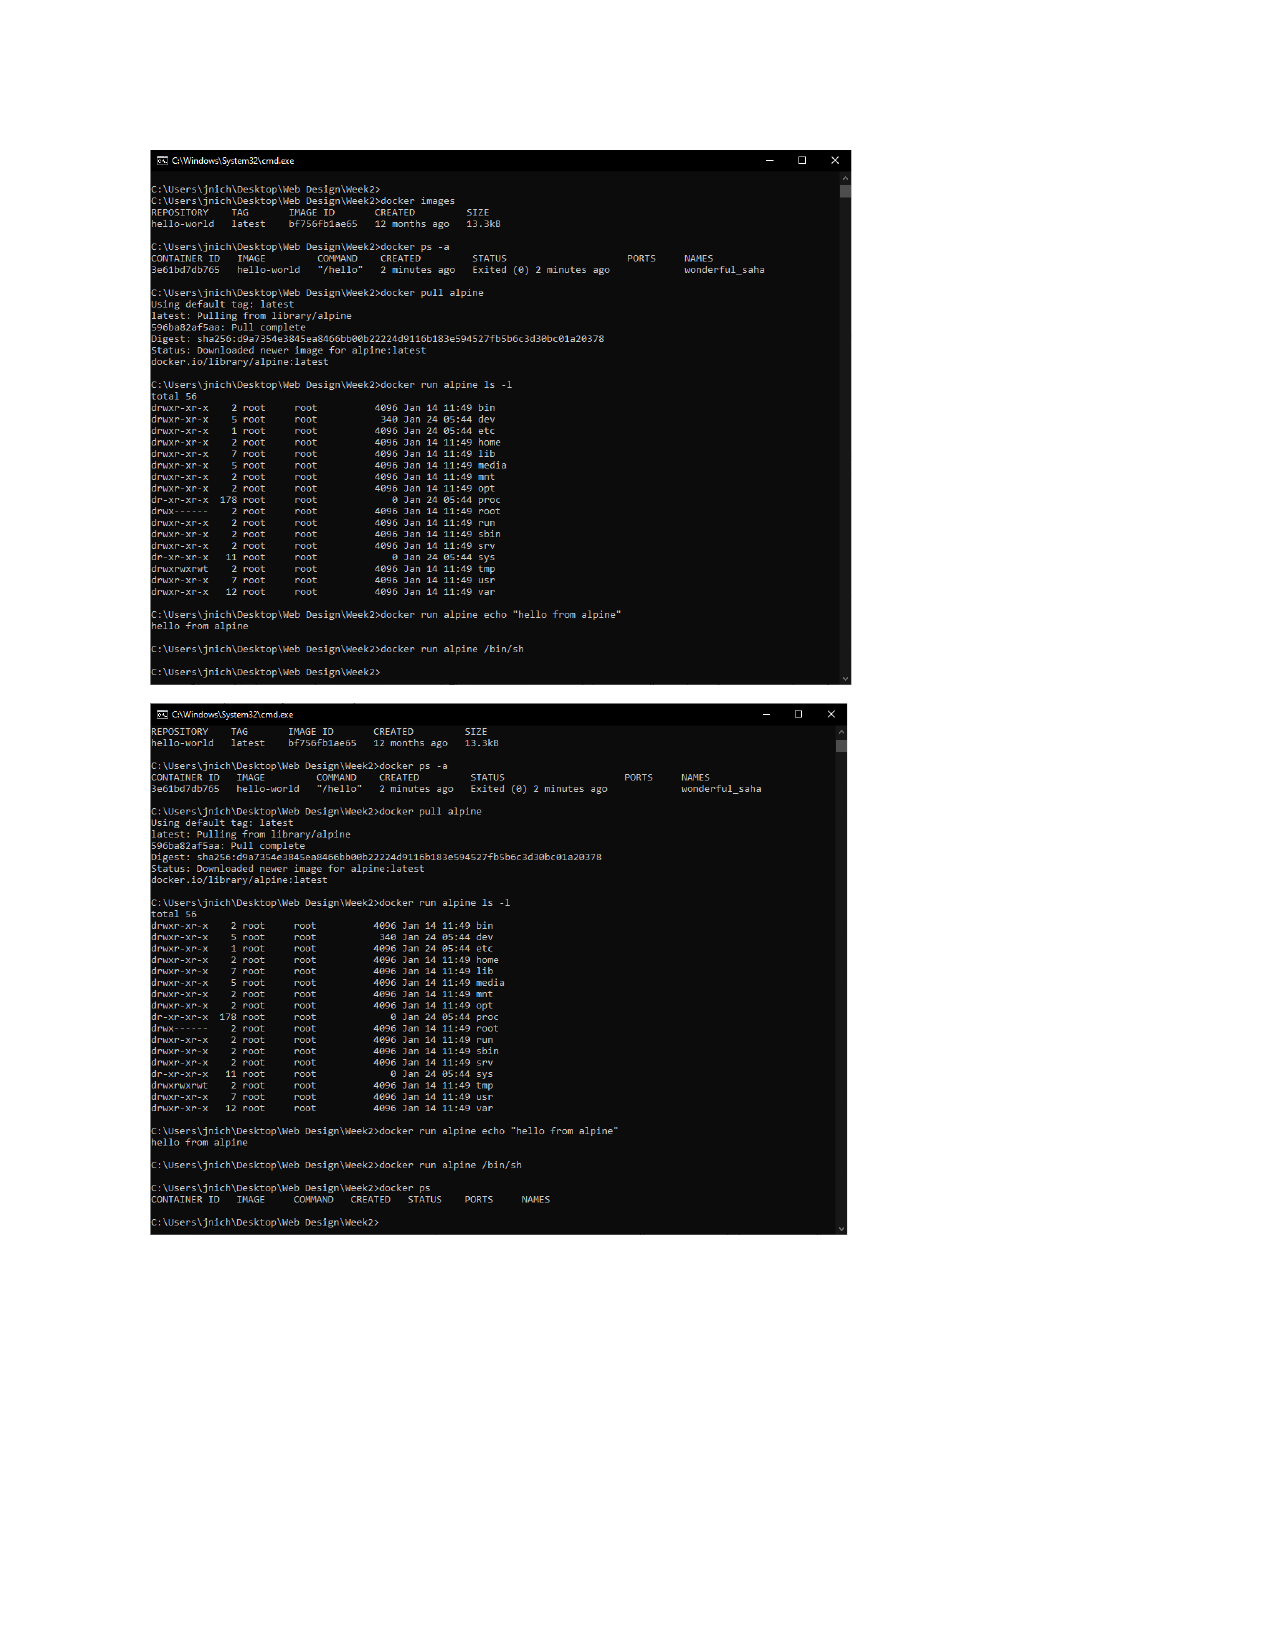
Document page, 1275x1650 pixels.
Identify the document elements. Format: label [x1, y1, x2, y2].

picture [150, 150, 852, 685]
picture [150, 703, 848, 1235]
